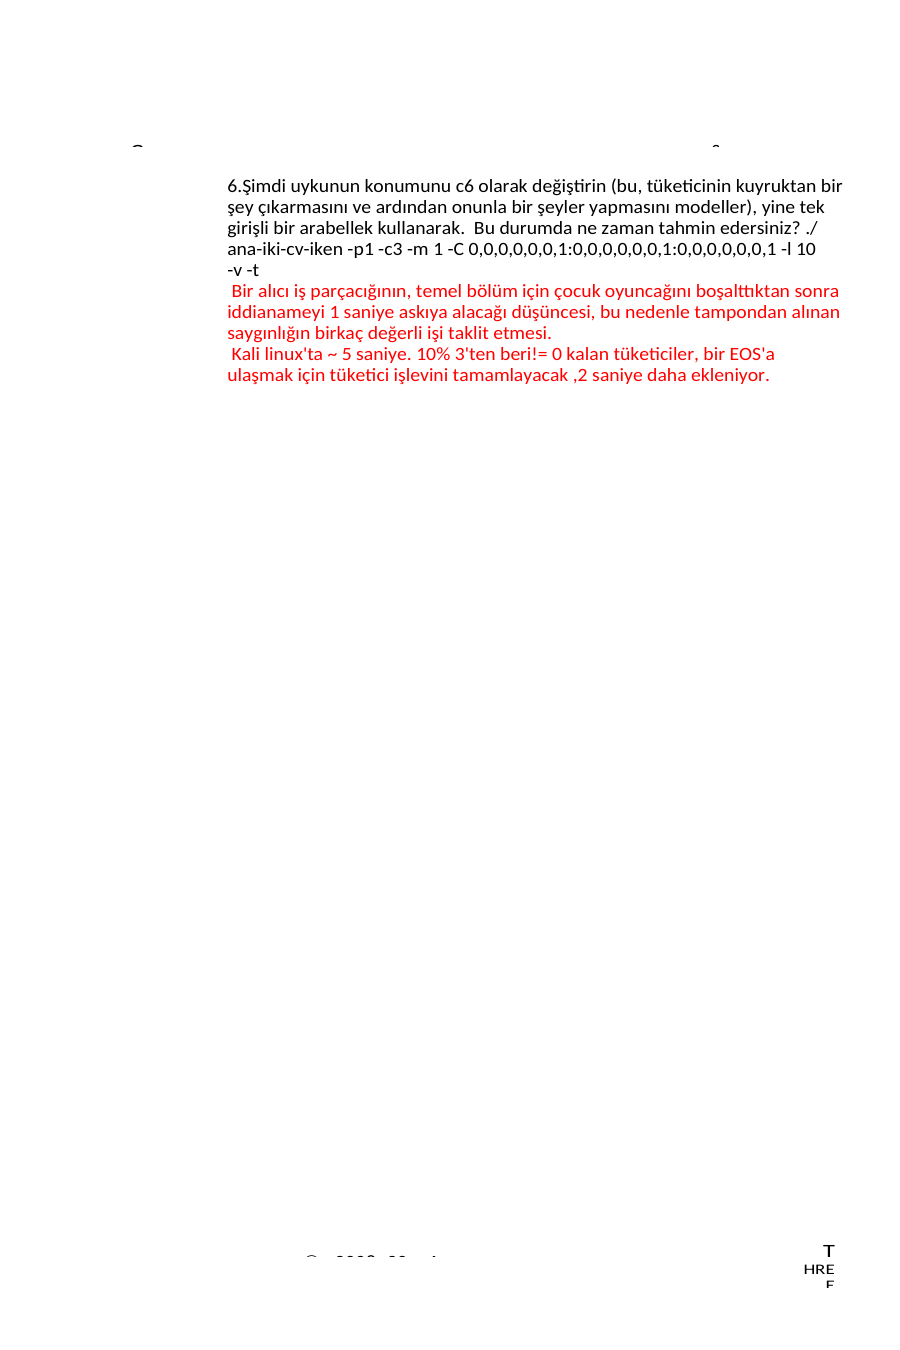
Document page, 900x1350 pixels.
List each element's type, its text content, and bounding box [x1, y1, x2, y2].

text Bir alıcı iş parçacığının, temel bölüm için çocuk oyuncağını boşalttıktan sonra iddianameyi 1 saniye askıya alacağı düşüncesi, bu nedenle tampondan alınan saygınlığın birkaç değerli işi taklit etmesi. [227, 280, 846, 343]
text 6.Şimdi uykunun konumunu c6 olarak değiştirin (bu, tüketicinin kuyruktan bir şey çıkarmasını ve ardından onunla bir şeyler yapmasını modeller), yine tek girişli bir arabellek kullanarak. Bu durumda ne zaman tahmin edersiniz? ./ ana-iki-cv-iken -p1 -c3 -m 1 -C 0,0,0,0,0,0,1:0,0,0,0,0,0,1:0,0,0,0,0,0,1 -l 10 [227, 175, 846, 259]
text Kali linux'ta ~ 5 saniye. 10% 3'ten beri!= 0 kalan tüketiciler, bir EOS'a ulaşmak için tüketici işlevini tamamlayacak ,2 saniye daha ekleniyor. [227, 343, 846, 386]
text -v -t [227, 259, 846, 280]
